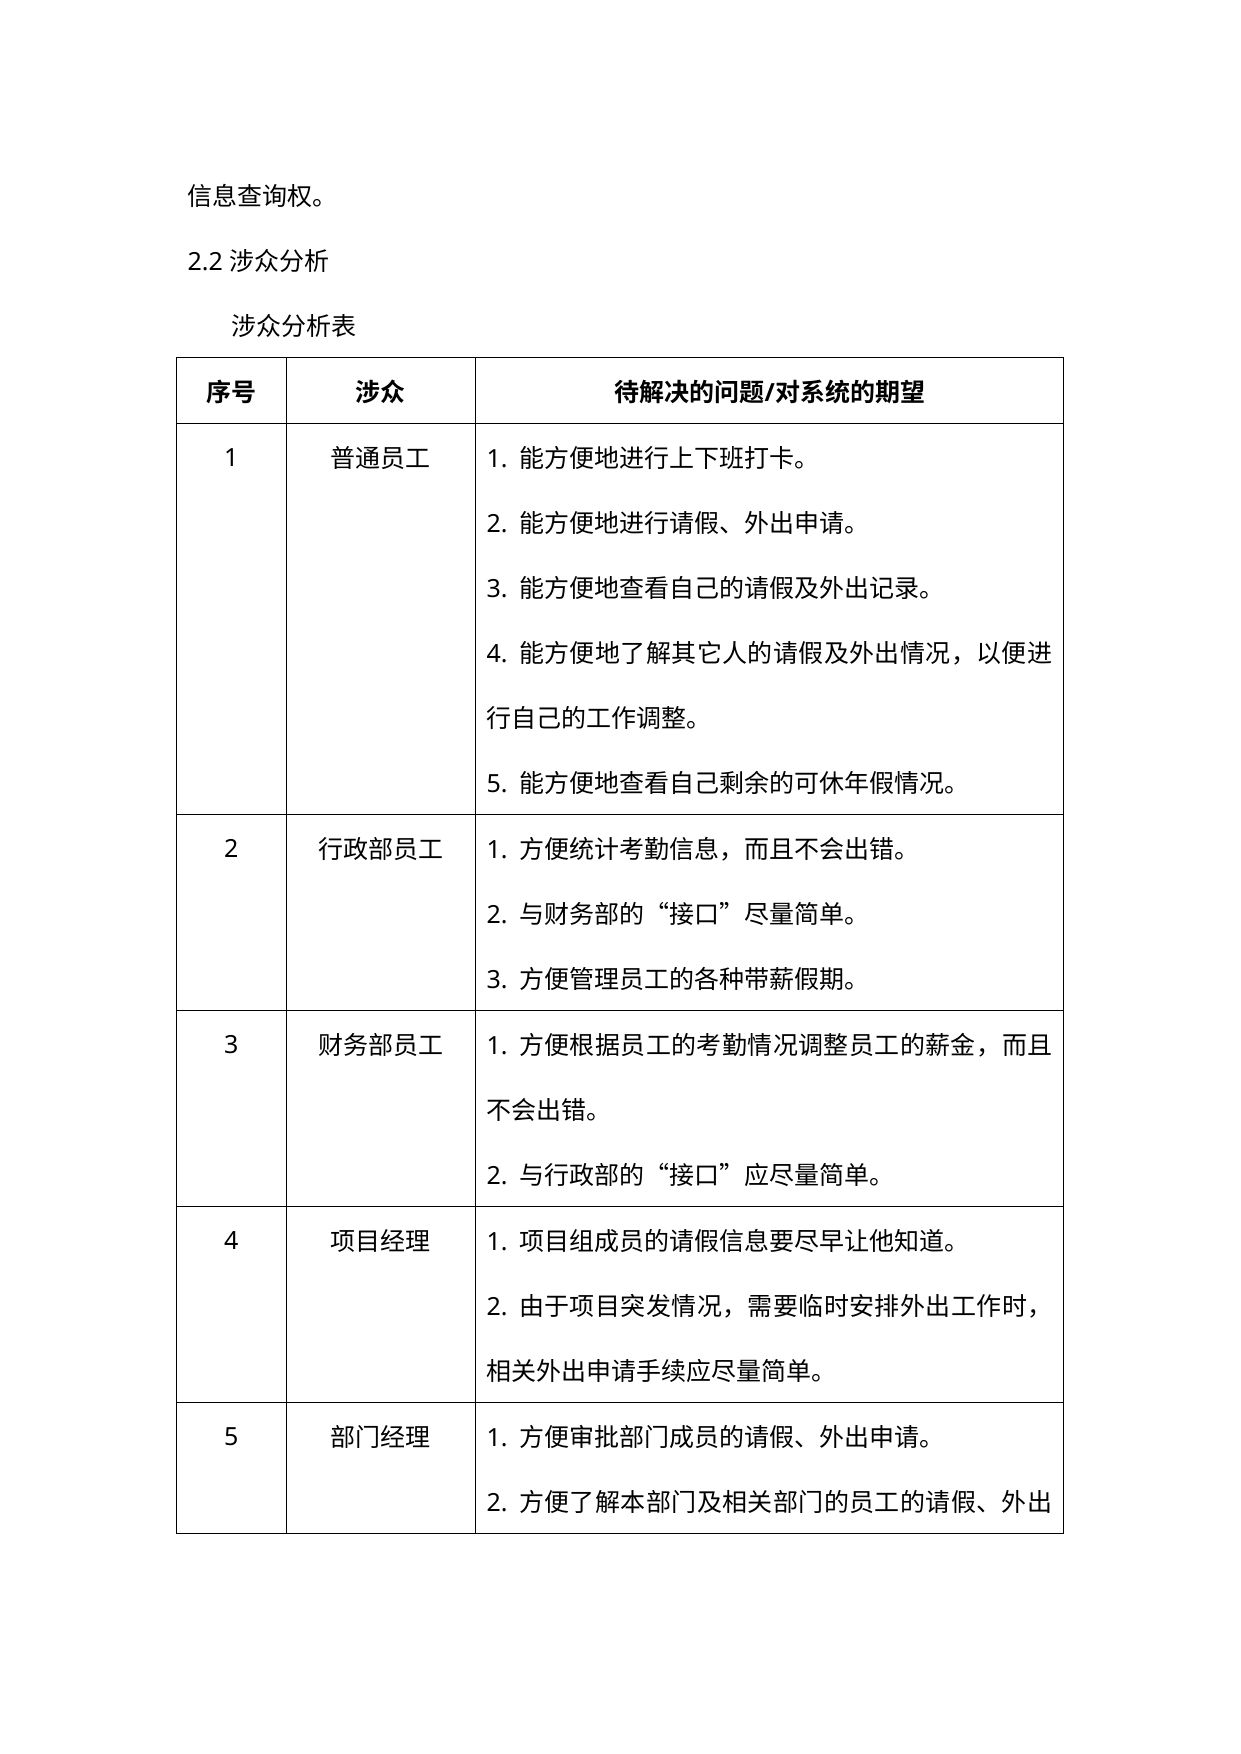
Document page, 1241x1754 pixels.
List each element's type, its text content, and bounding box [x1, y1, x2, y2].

table_cell 方便统计考勤信息，而且不会出错。 与财务部的“接口”尽量简单。 方便管理员工的各种带薪假期。 [476, 815, 1063, 1010]
table_cell 1 [177, 424, 286, 814]
table_cell 行政部员工 [287, 815, 475, 1010]
table_header 涉众 [287, 358, 475, 423]
table_cell 能方便地进行上下班打卡。 能方便地进行请假、外出申请。 能方便地查看自己的请假及外出记录。 能方便地了解其它人的请假及外出情况，以便进行自己的工作调整。 能方便地查看自己剩余的可休年假情况。 [476, 424, 1063, 814]
table_header 序号 [177, 358, 286, 423]
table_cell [476, 1403, 1063, 1533]
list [187, 162, 1053, 227]
table_cell 4 [177, 1207, 286, 1402]
table_cell 2 [177, 815, 286, 1010]
list 涉众分析 [187, 227, 1053, 292]
table_cell 部门经理 [287, 1403, 475, 1533]
table_cell 普通员工 [287, 424, 475, 814]
table_cell 项目组成员的请假信息要尽早让他知道。 由于项目突发情况，需要临时安排外出工作时，相关外出申请手续应尽量简单。 [476, 1207, 1063, 1402]
table_cell 3 [177, 1011, 286, 1206]
table_cell 5 [177, 1403, 286, 1533]
table_cell 项目经理 [287, 1207, 475, 1402]
table_header 待解决的问题/对系统的期望 [476, 358, 1063, 423]
list 涉众分析表 [187, 292, 1053, 357]
table_cell 方便根据员工的考勤情况调整员工的薪金，而且不会出错。 与行政部的“接口”应尽量简单。 [476, 1011, 1063, 1206]
table_cell 财务部员工 [287, 1011, 475, 1206]
